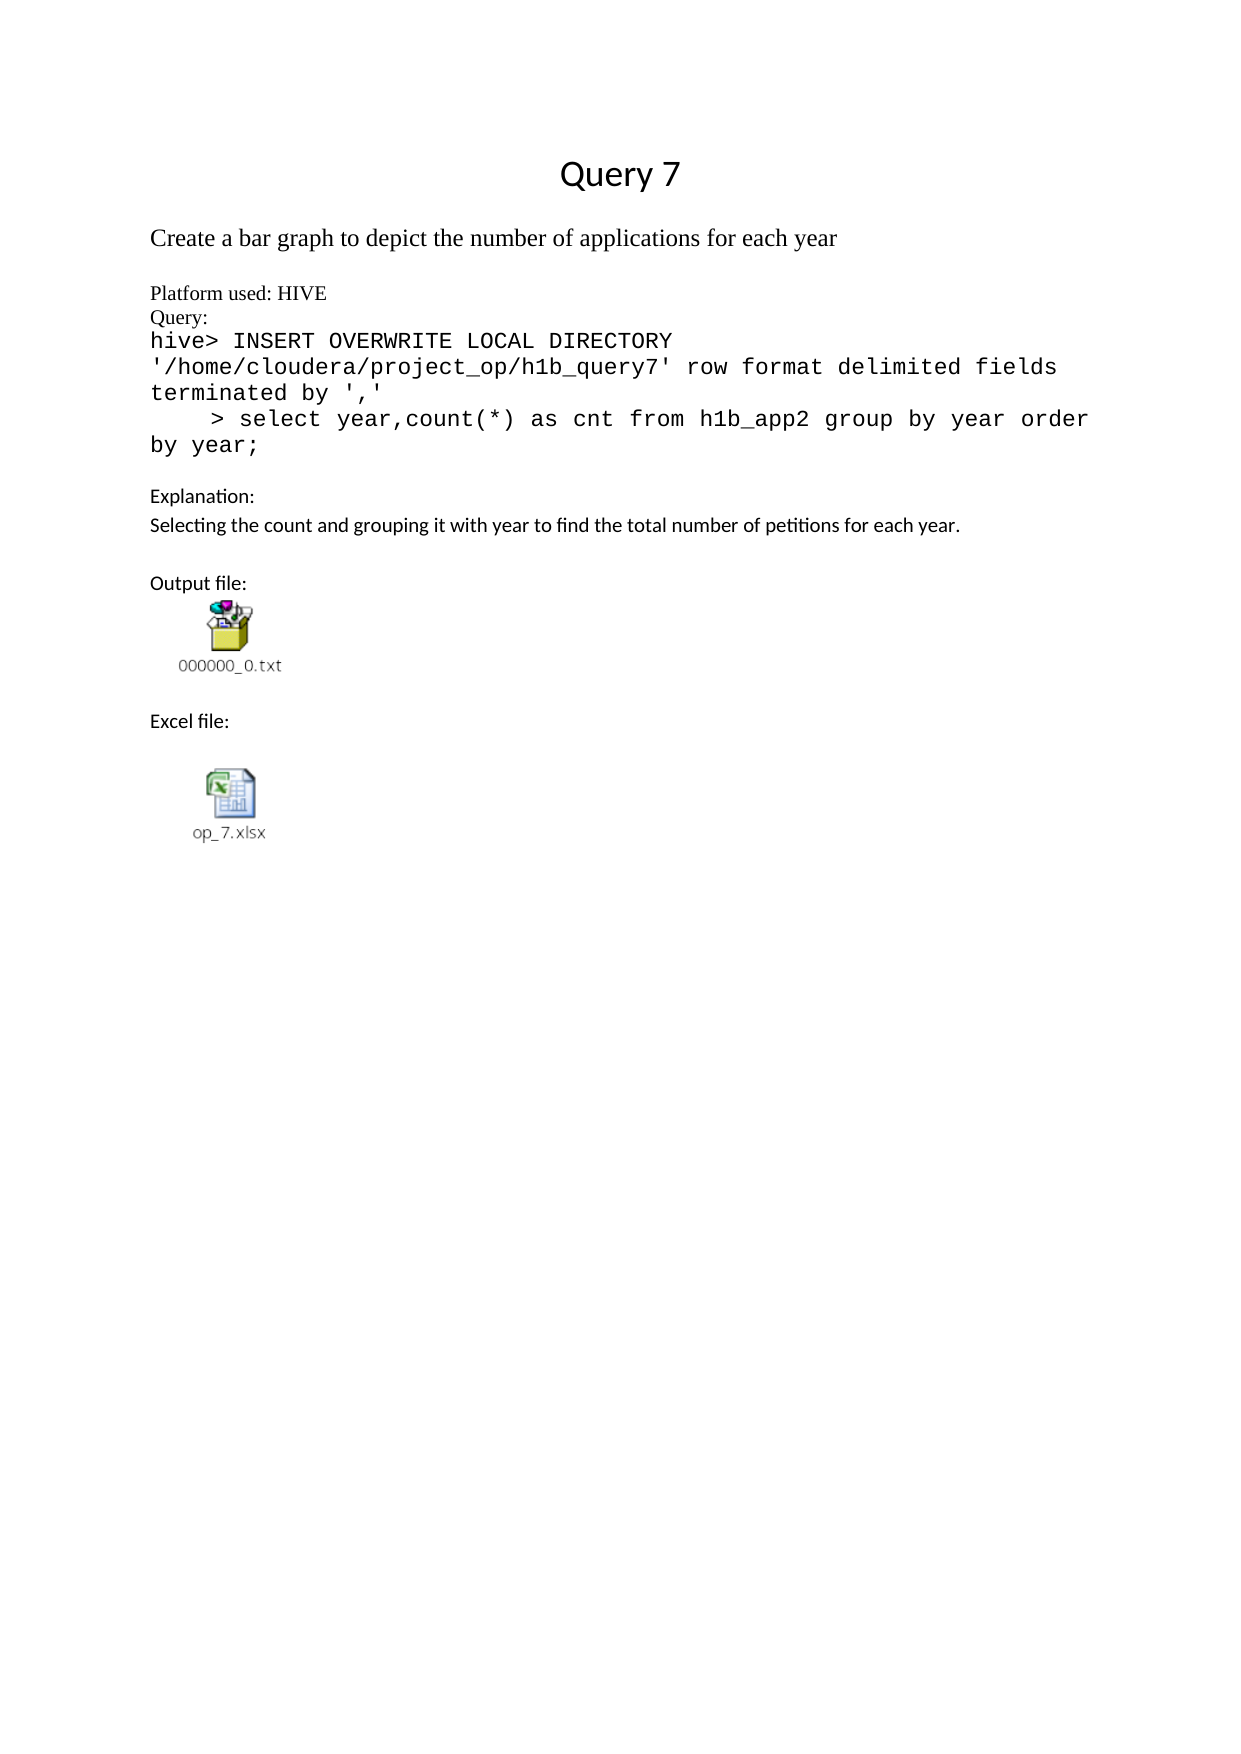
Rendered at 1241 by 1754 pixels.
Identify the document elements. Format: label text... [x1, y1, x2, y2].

text Create a bar graph to depict the number of applications for each year [150, 223, 1090, 252]
text Selecting the count and grouping it with year to find the total number of petitions for each year. [150, 512, 1090, 537]
text Output file: [150, 570, 1090, 596]
text hive> INSERT OVERWRITE LOCAL DIRECTORY '/home/cloudera/project_op/h1b_query7' row format delimited fields terminated by ',' [150, 329, 1090, 407]
text > select year,count(*) as cnt from h1b_app2 group by year order by year; [150, 407, 1090, 459]
text Platform used: HIVE [150, 281, 1090, 305]
text Explanation: [150, 483, 1090, 508]
text Excel file: [150, 708, 1090, 734]
text Query 7 [150, 150, 1090, 196]
text Query: [150, 305, 1090, 329]
